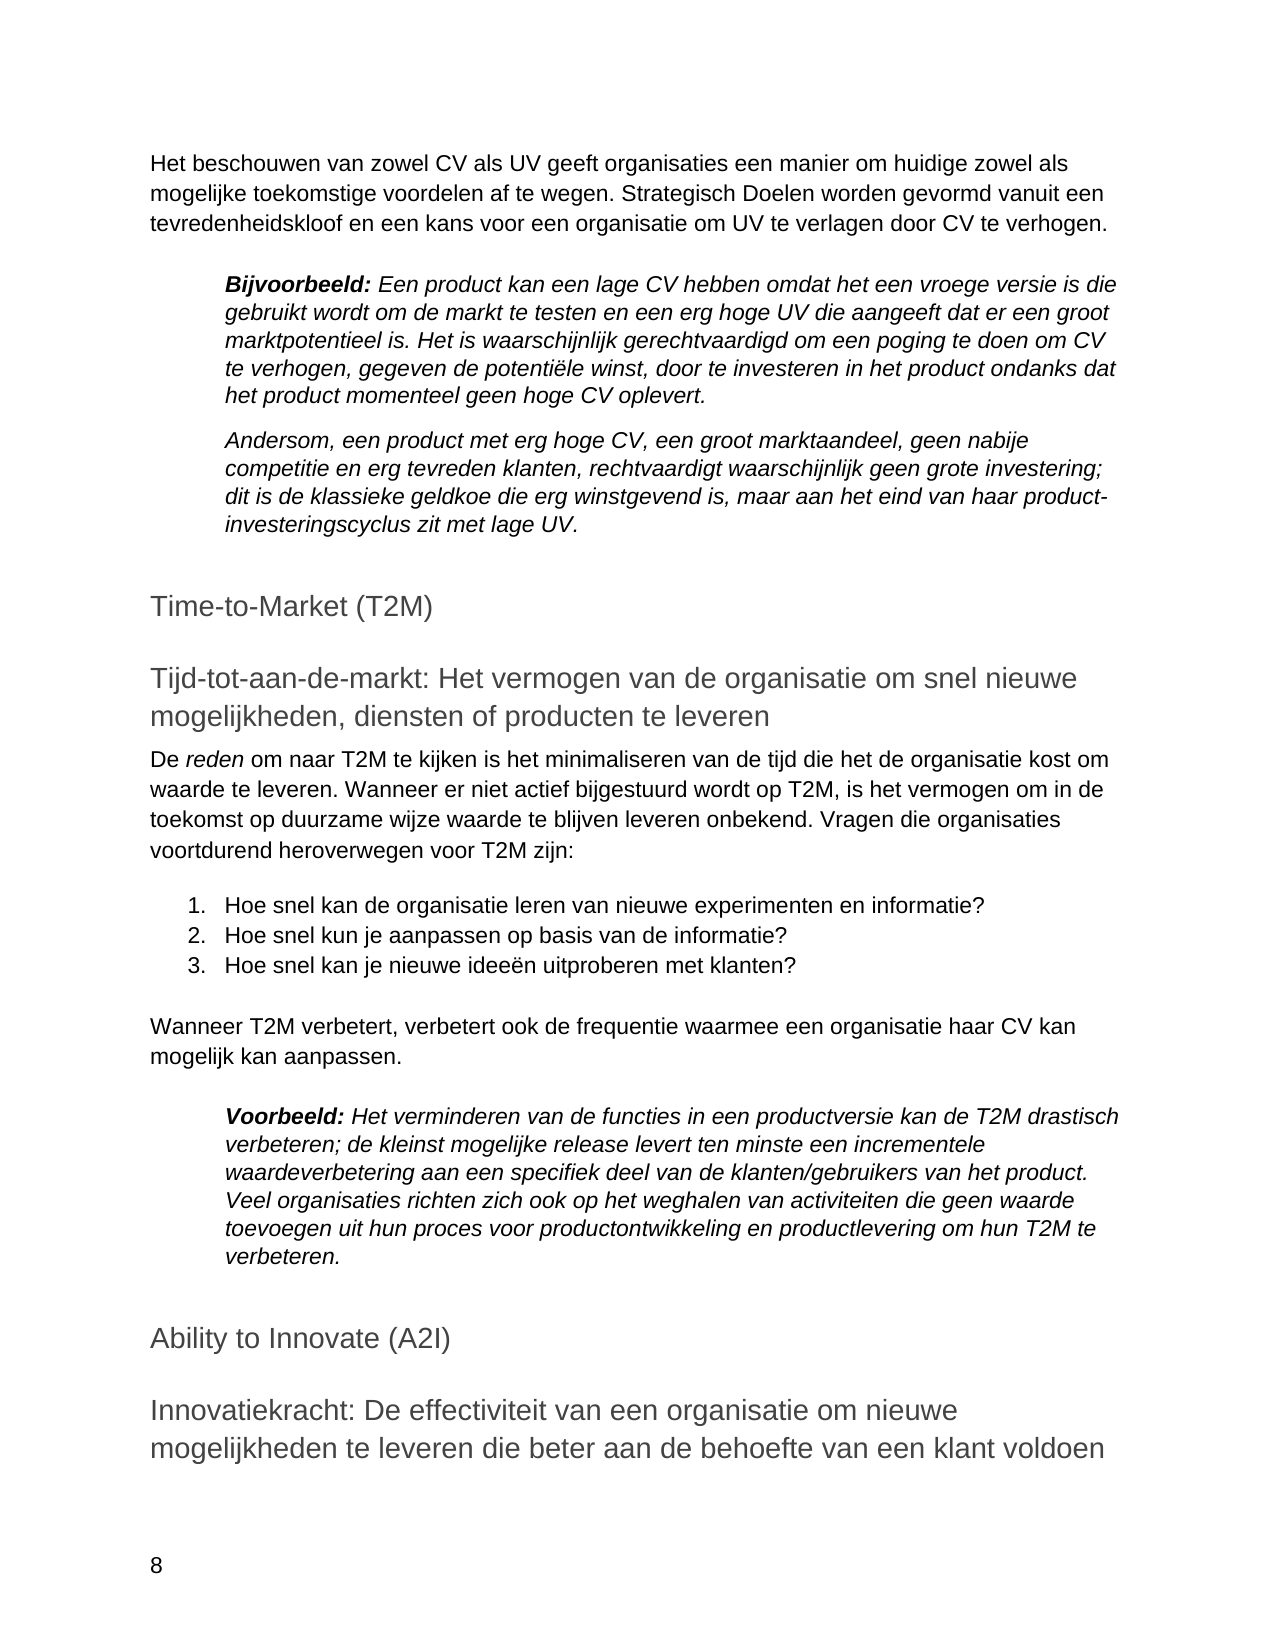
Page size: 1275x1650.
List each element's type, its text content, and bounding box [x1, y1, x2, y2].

text Andersom, een product met erg hoge CV, een groot marktaandeel, geen nabije competitie en erg tevreden klanten, rechtvaardigt waarschijnlijk geen grote investering; dit is de klassieke geldkoe die erg winstgevend is, maar aan het eind van haar product-investeringscyclus zit met lage UV. [225, 427, 1125, 537]
text Wanneer T2M verbetert, verbetert ook de frequentie waarmee een organisatie haar CV kan mogelijk kan aanpassen. [150, 1013, 1125, 1069]
subtitle Ability to Innovate (A2I) [150, 1321, 1125, 1354]
text Bijvoorbeeld: Een product kan een lage CV hebben omdat het een vroege versie is die gebruikt wordt om de markt te testen en een erg hoge UV die aangeeft dat er een groot marktpotentieel is. Het is waarschijnlijk gerechtvaardigd om een poging te doen om CV te verhogen, gegeven de potentiële winst, door te investeren in het product ondanks dat het product momenteel geen hoge CV oplevert. [225, 271, 1125, 409]
text Het beschouwen van zowel CV als UV geeft organisaties een manier om huidige zowel als mogelijke toekomstige voordelen af te wegen. Strategisch Doelen worden gevormd vanuit een tevredenheidskloof en een kans voor een organisatie om UV te verlagen door CV te verhogen. [150, 150, 1125, 237]
subtitle Tijd-tot-aan-de-markt: Het vermogen van de organisatie om snel nieuwe mogelijkheden, diensten of producten te leveren [150, 661, 1125, 733]
subtitle Innovatiekracht: De effectiviteit van een organisatie om nieuwe mogelijkheden te leveren die beter aan de behoefte van een klant voldoen [150, 1393, 1125, 1465]
subtitle Time-to-Market (T2M) [150, 589, 1125, 622]
list Hoe snel kan je nieuwe ideeën uitproberen met klanten? [187, 952, 1125, 979]
list Hoe snel kan de organisatie leren van nieuwe experimenten en informatie? [187, 892, 1125, 918]
text Voorbeeld: Het verminderen van de functies in een productversie kan de T2M drastisch verbeteren; de kleinst mogelijke release levert ten minste een incrementele waardeverbetering aan een specifiek deel van de klanten/gebruikers van het product. Veel organisaties richten zich ook op het weghalen van activiteiten die geen waarde toevoegen uit hun proces voor productontwikkeling en productlevering om hun T2M te verbeteren. [225, 1103, 1125, 1269]
text De reden om naar T2M te kijken is het minimaliseren van de tijd die het de organisatie kost om waarde te leveren. Wanneer er niet actief bijgestuurd wordt op T2M, is het vermogen om in de toekomst op duurzame wijze waarde te blijven leveren onbekend. Vragen die organisaties voortdurend heroverwegen voor T2M zijn: [150, 746, 1125, 863]
list Hoe snel kun je aanpassen op basis van de informatie? [187, 922, 1125, 948]
